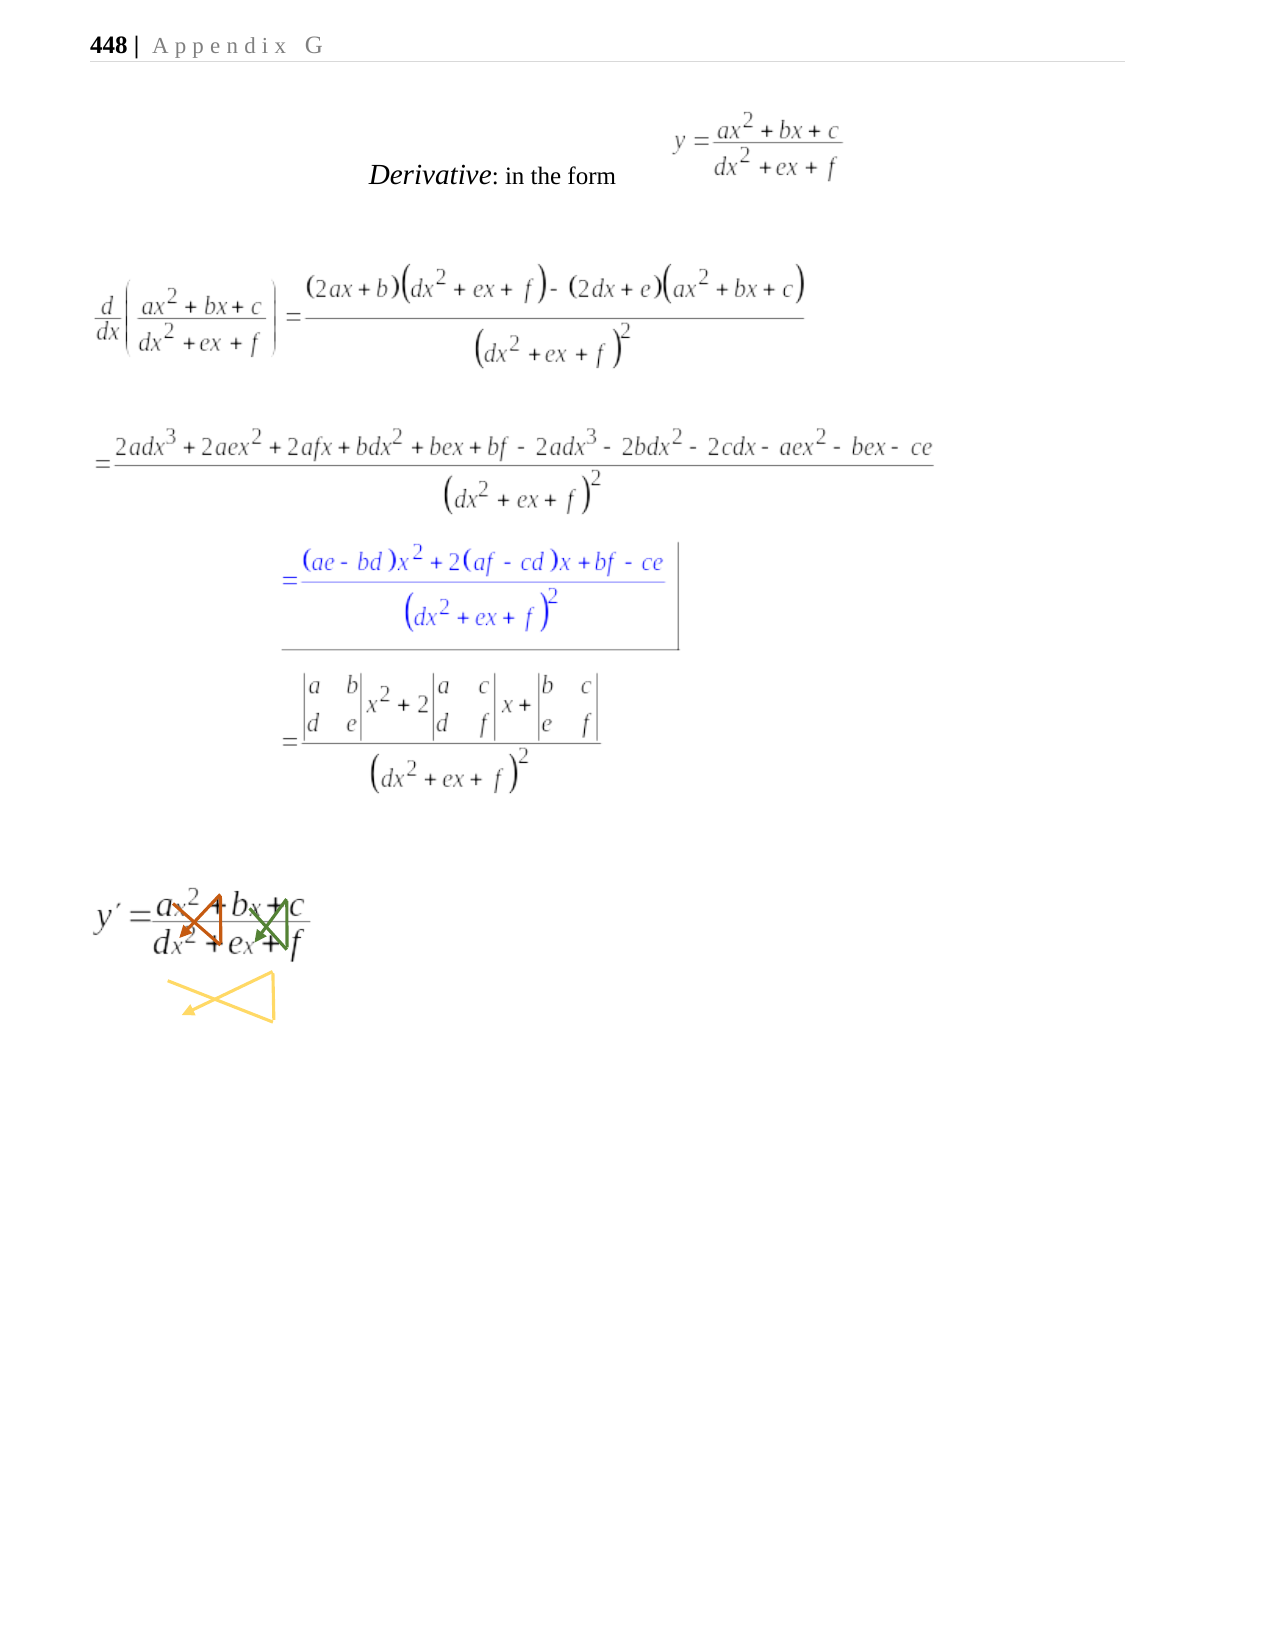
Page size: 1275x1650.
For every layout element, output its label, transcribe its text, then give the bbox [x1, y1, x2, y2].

text Derivative: in the form [90, 105, 1125, 191]
